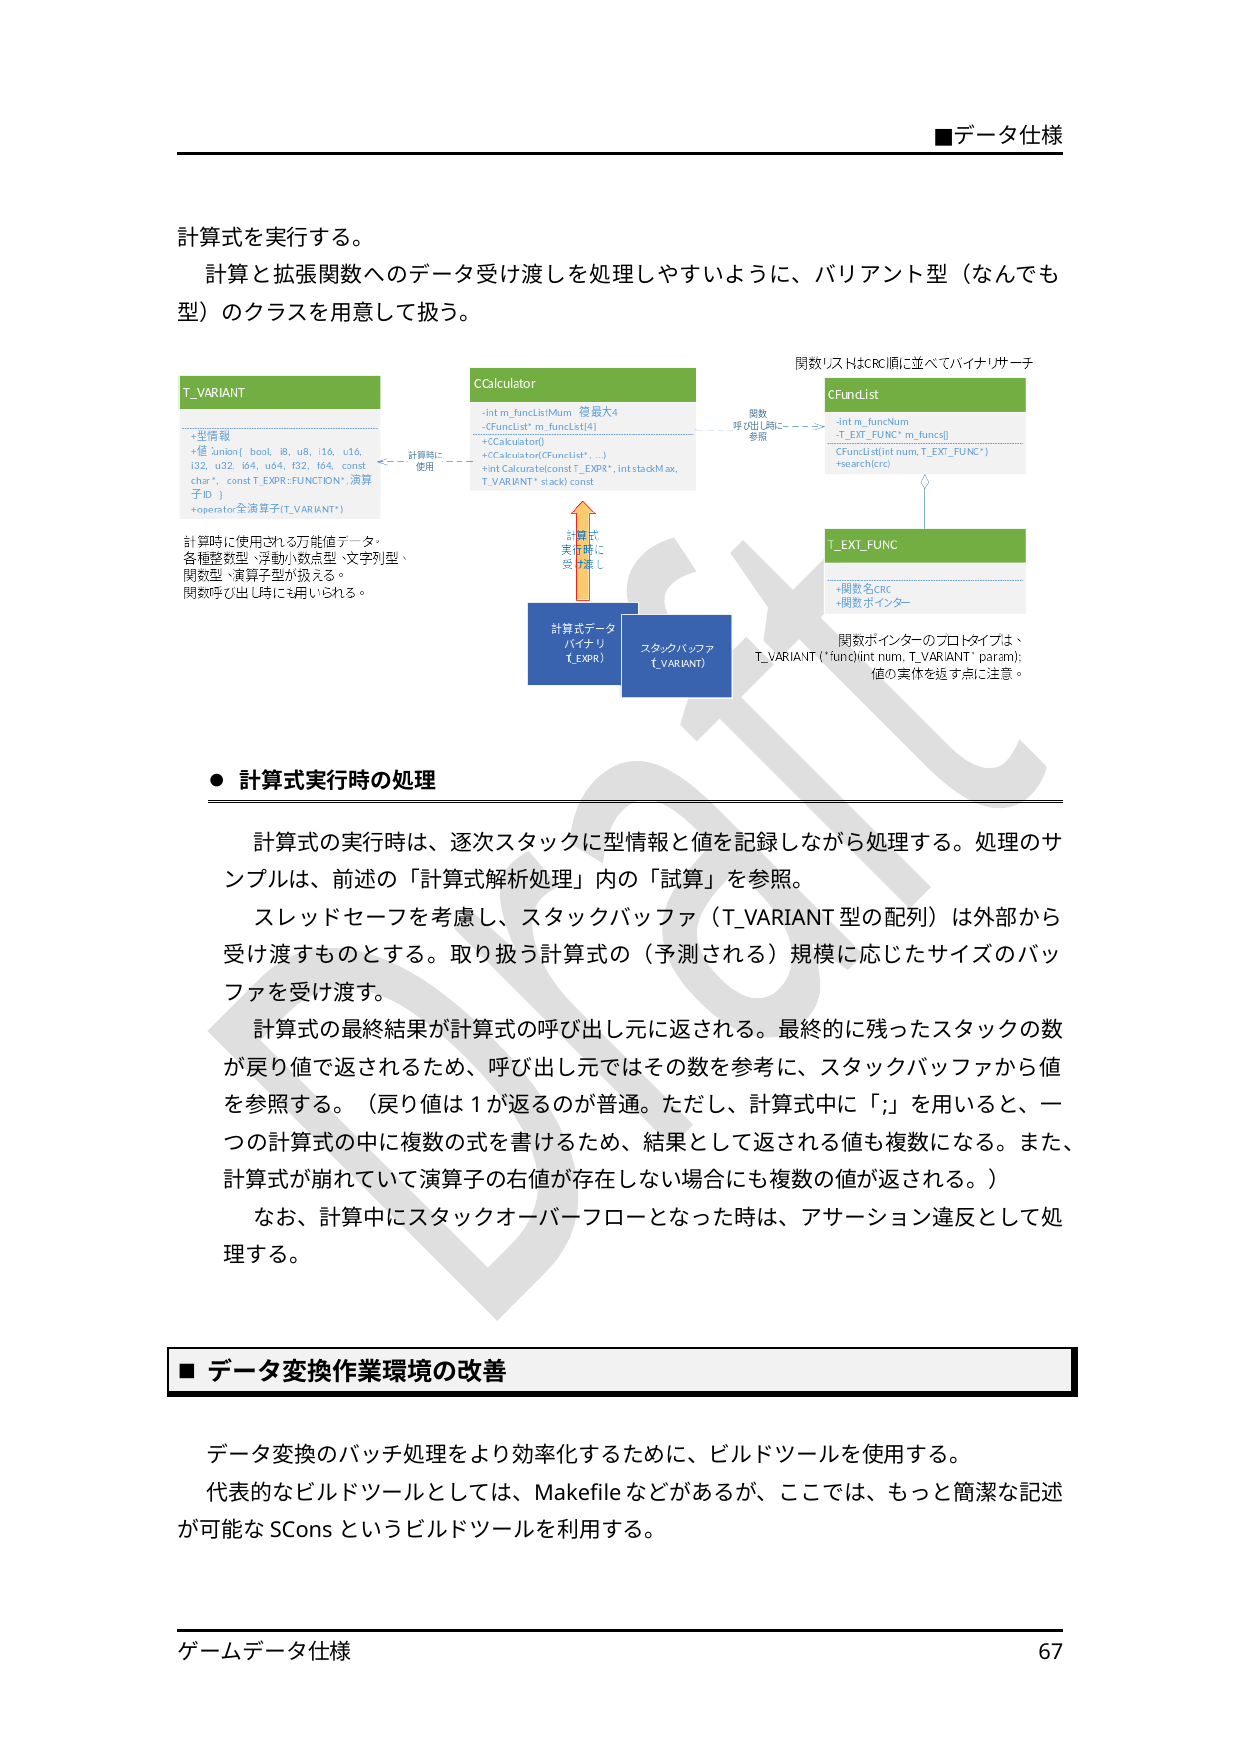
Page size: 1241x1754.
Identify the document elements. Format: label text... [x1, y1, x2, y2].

text なお、計算中にスタックオーバーフローとなった時は、アサーション違反として処理する。 [224, 1197, 1063, 1272]
text 汎用計算式処理クラスのオブジェクトにあらかじめ拡張関数リストを登録しておき（複数登録可）、そのオブジェクトに計算式データバイナリの先頭ポインターを受け渡す事で、計算式を実行する。 [177, 217, 1063, 254]
subtitle データ変換作業環境の改善 [169, 1349, 1071, 1391]
text スレッドセーフを考慮し、スタックバッファ（T_VARIANT型の配列）は外部から受け渡すものとする。取り扱う計算式の（予測される）規模に応じたサイズのバッファを受け渡す。 [224, 897, 1063, 1009]
subtitle 計算式実行時の処理 [208, 761, 1063, 800]
text データ変換のバッチ処理をより効率化するために、ビルドツールを使用する。 [177, 1434, 1063, 1472]
text 計算式の実行時は、逐次スタックに型情報と値を記録しながら処理する。処理のサンプルは、前述の「計算式解析処理」内の「試算」を参照。 [224, 822, 1063, 897]
text 代表的なビルドツールとしては、Makefileなどがあるが、ここでは、もっと簡潔な記述が可能な SCons というビルドツールを利用する。 [177, 1472, 1063, 1547]
text 計算と拡張関数へのデータ受け渡しを処理しやすいように、バリアント型（なんでも型）のクラスを用意して扱う。 [177, 254, 1063, 329]
text 計算式の最終結果が計算式の呼び出し元に返される。最終的に残ったスタックの数が戻り値で返されるため、呼び出し元ではその数を参考に、スタックバッファから値を参照する。（戻り値は1が返るのが普通。ただし、計算式中に「;」を用いると、一つの計算式の中に複数の式を書けるため、結果として返される値も複数になる。また、計算式が崩れていて演算子の右値が存在しない場合にも複数の値が返される。） [224, 1009, 1063, 1197]
